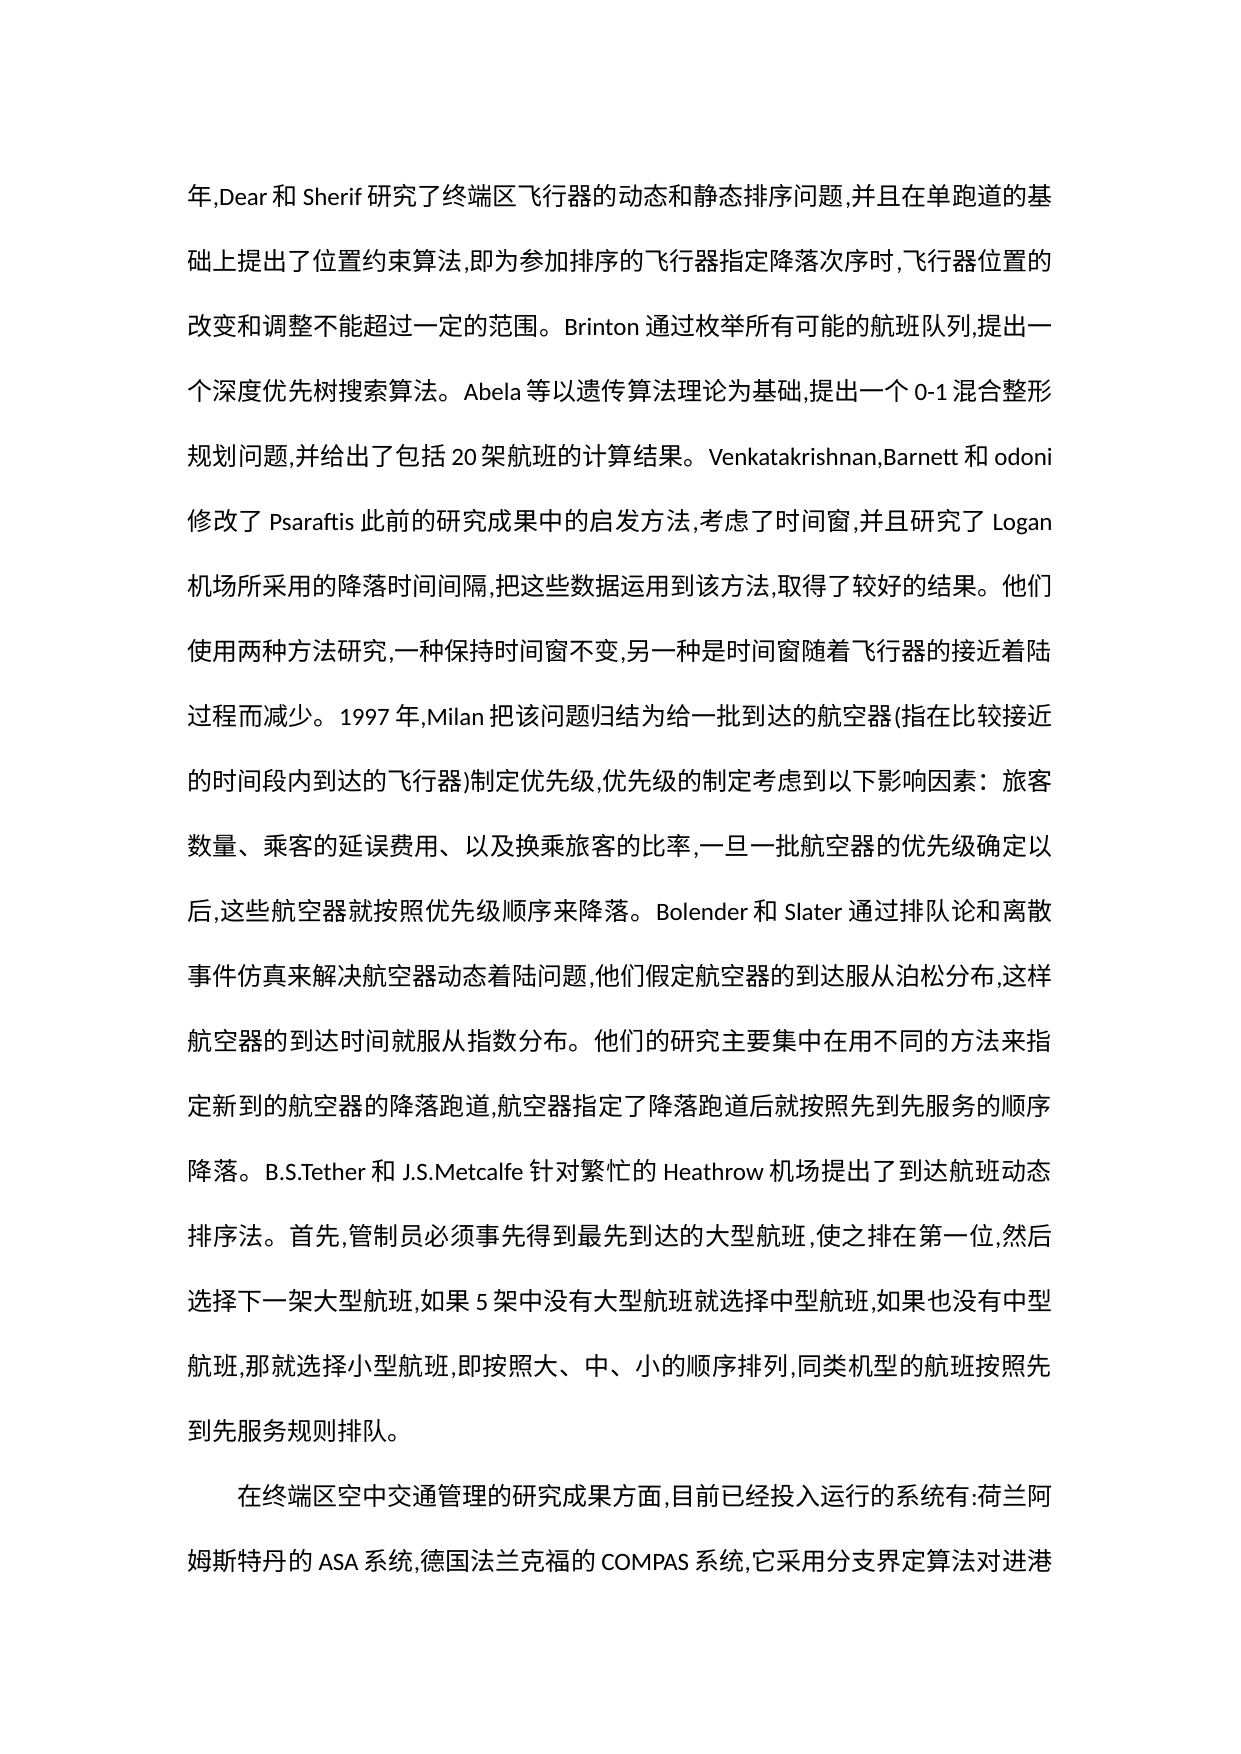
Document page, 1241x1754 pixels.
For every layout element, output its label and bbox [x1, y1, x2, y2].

text [187, 1462, 1053, 1592]
text [187, 162, 1053, 1462]
